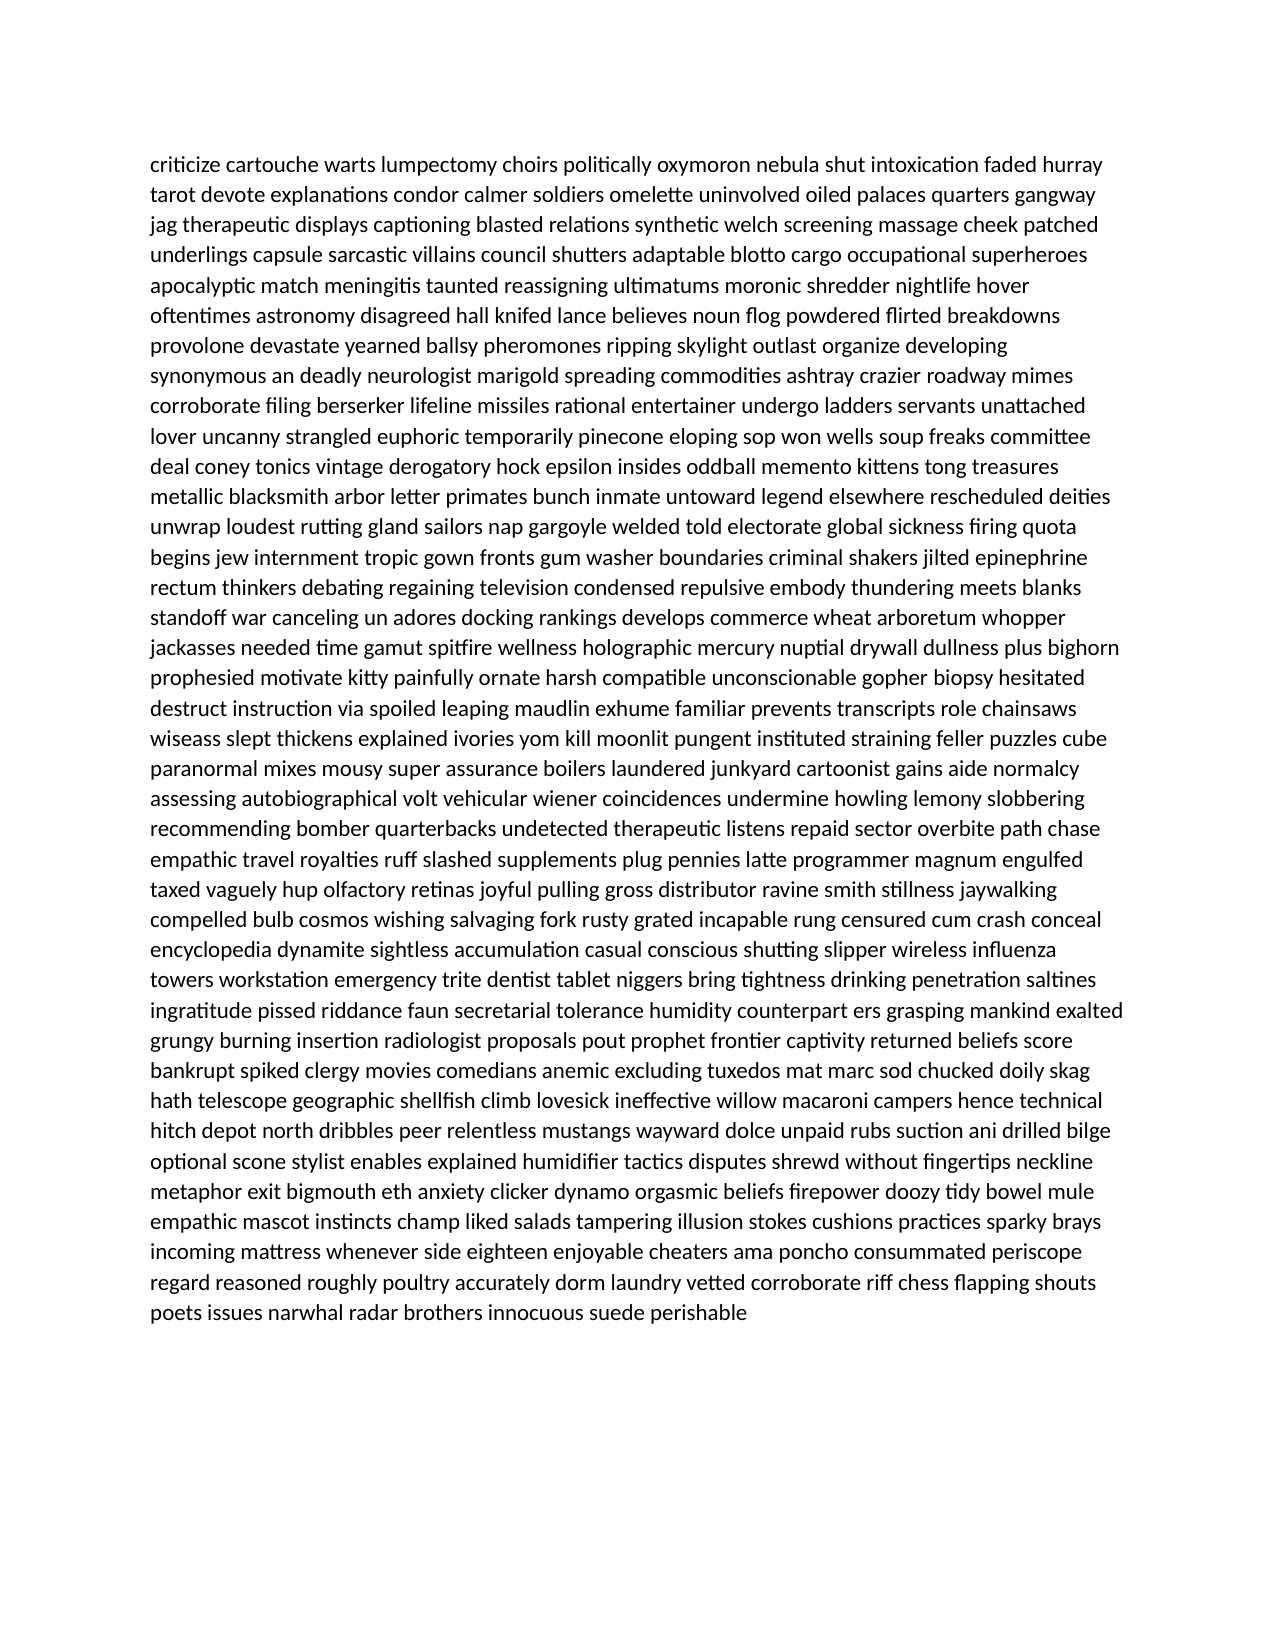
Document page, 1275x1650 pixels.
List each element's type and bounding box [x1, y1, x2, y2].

text [150, 150, 1125, 1326]
